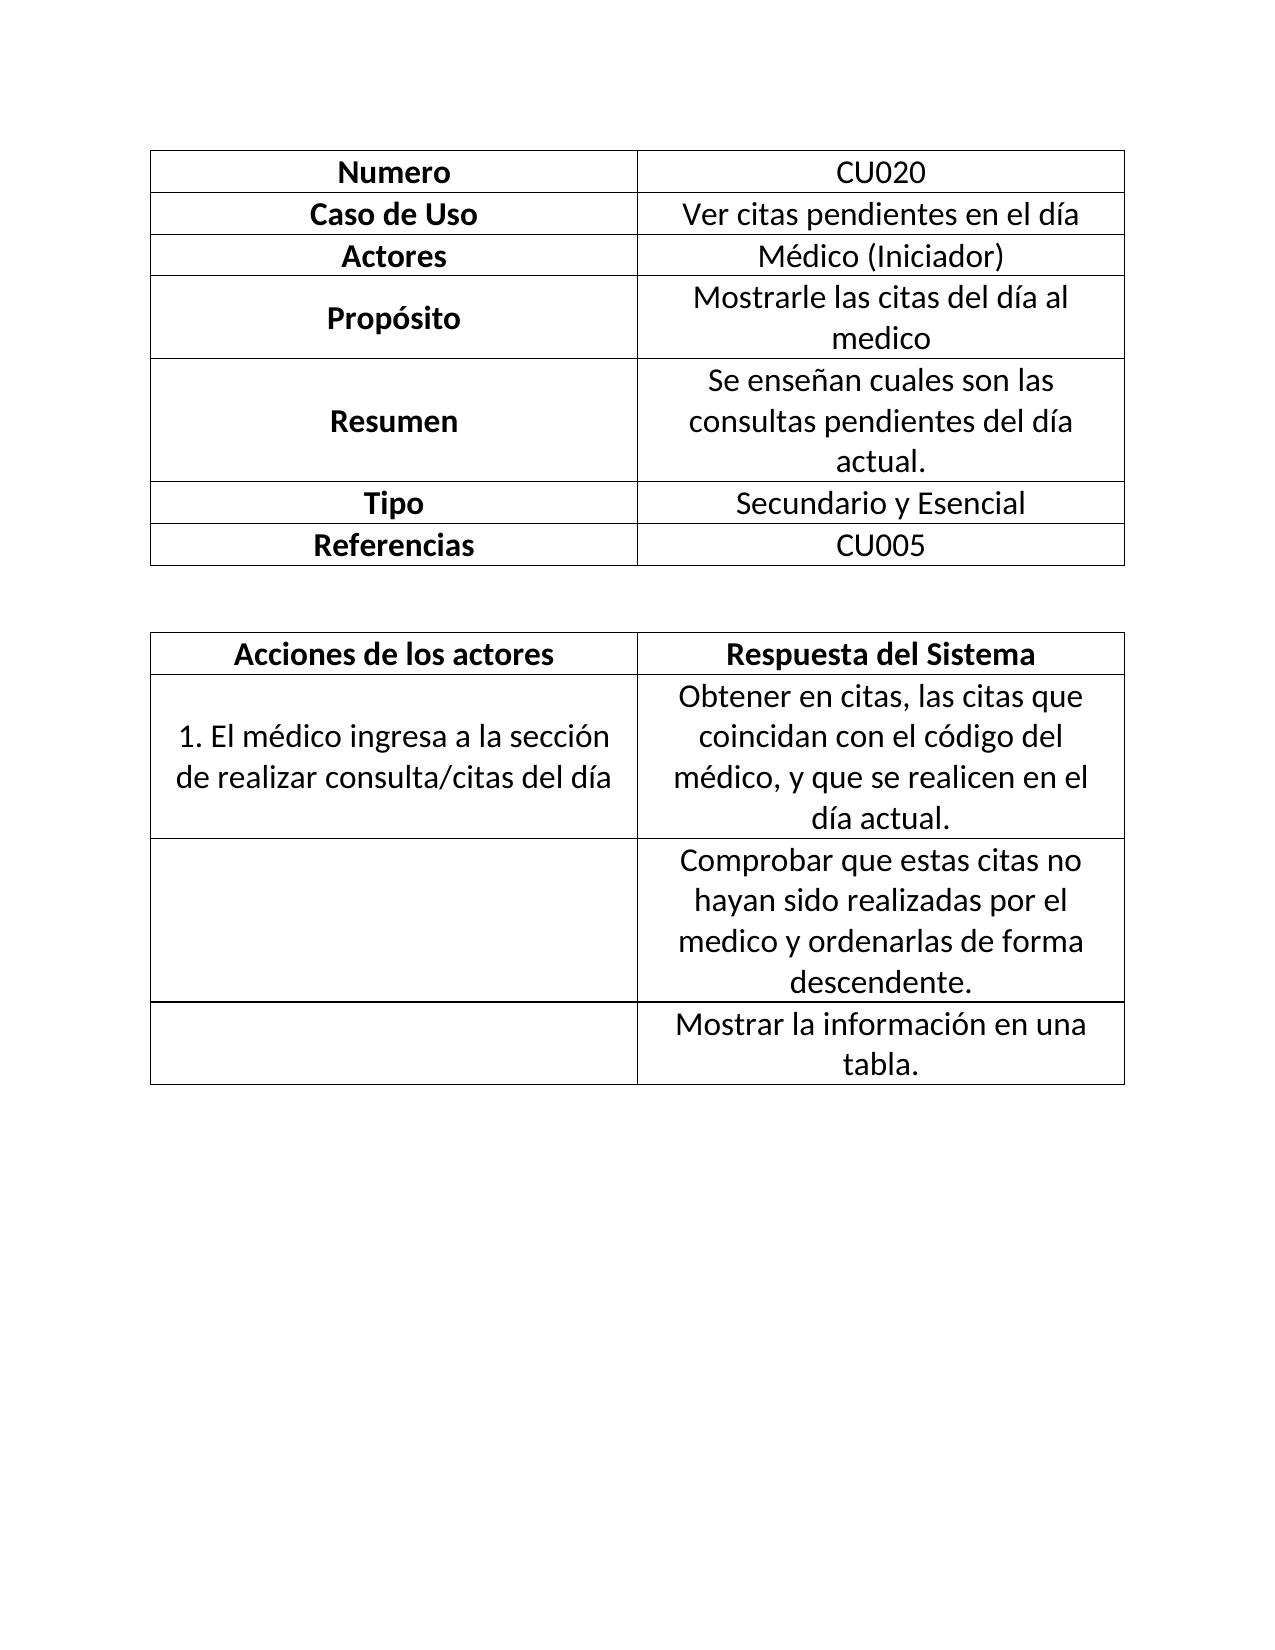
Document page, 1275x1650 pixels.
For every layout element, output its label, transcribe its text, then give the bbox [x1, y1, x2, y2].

table_header Respuesta del Sistema [638, 633, 1124, 673]
table_cell [151, 839, 637, 1001]
table_cell Mostrarle las citas del día al medico [638, 276, 1124, 358]
table_cell Médico (Iniciador) [638, 235, 1124, 275]
table_cell Ver citas pendientes en el día [638, 193, 1124, 233]
table_header CU020 [638, 151, 1124, 192]
table_cell Caso de Uso [151, 193, 637, 233]
table_header Acciones de los actores [151, 633, 637, 673]
table_cell Actores [151, 235, 637, 275]
table_cell Mostrar la información en una tabla. [638, 1003, 1124, 1084]
table_cell Resumen [151, 359, 637, 481]
table_cell Referencias [151, 524, 637, 564]
table_cell [151, 1003, 637, 1084]
table_cell Tipo [151, 482, 637, 523]
table_cell CU005 [638, 524, 1124, 564]
table_cell 1. El médico ingresa a la sección de realizar consulta/citas del día [151, 675, 637, 837]
table_header Numero [151, 151, 637, 192]
table_cell Comprobar que estas citas no hayan sido realizadas por el medico y ordenarlas de forma descendente. [638, 839, 1124, 1001]
table_cell Obtener en citas, las citas que coincidan con el código del médico, y que se realicen en el día actual. [638, 675, 1124, 837]
table_cell Propósito [151, 276, 637, 358]
table_cell Se enseñan cuales son las consultas pendientes del día actual. [638, 359, 1124, 481]
table_cell Secundario y Esencial [638, 482, 1124, 523]
